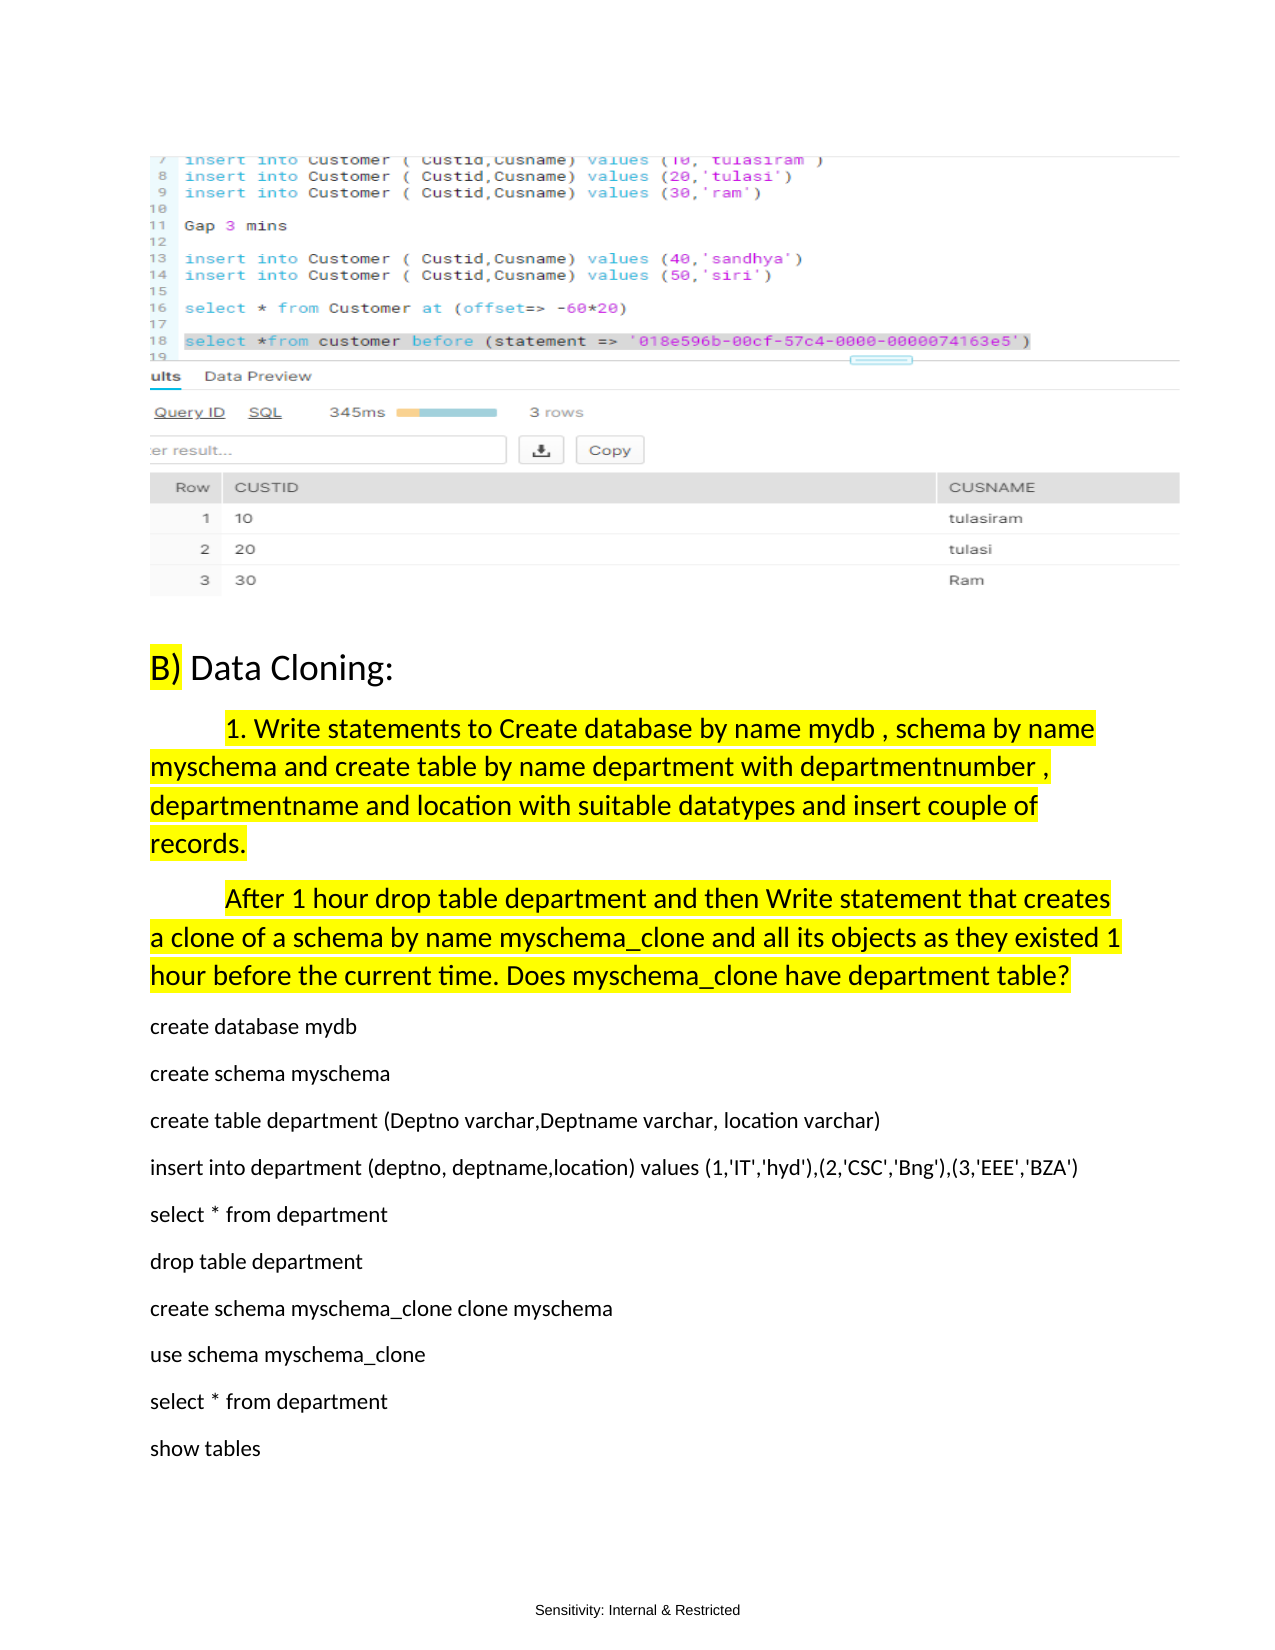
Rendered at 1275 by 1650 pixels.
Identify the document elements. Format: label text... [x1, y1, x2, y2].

text create database mydb [150, 1012, 1125, 1040]
text select * from department [150, 1200, 1125, 1228]
text B) Data Cloning: [182, 644, 1125, 690]
text use schema myschema_clone [150, 1341, 1125, 1368]
text select * from department [150, 1387, 1125, 1415]
text insert into department (deptno, deptname,location) values (1,'IT','hyd'),(2,'CSC','Bng'),(3,'EEE','BZA') [150, 1153, 1125, 1181]
text drop table department [150, 1247, 1125, 1275]
text show tables [150, 1434, 1125, 1462]
text 1. Write statements to Create database by name mydb , schema by name myschema and create table by name department with departmentnumber , departmentname and location with suitable datatypes and insert couple of records. [150, 710, 1125, 861]
text After 1 hour drop table department and then Write statement that creates a clone of a schema by name myschema_clone and all its objects as they existed 1 hour before the current time. Does myschema_clone have department table? [150, 880, 1125, 993]
text create schema myschema_clone clone myschema [150, 1294, 1125, 1322]
text create schema myschema [150, 1059, 1125, 1087]
text create table department (Deptno varchar,Deptname varchar, location varchar) [150, 1106, 1125, 1134]
